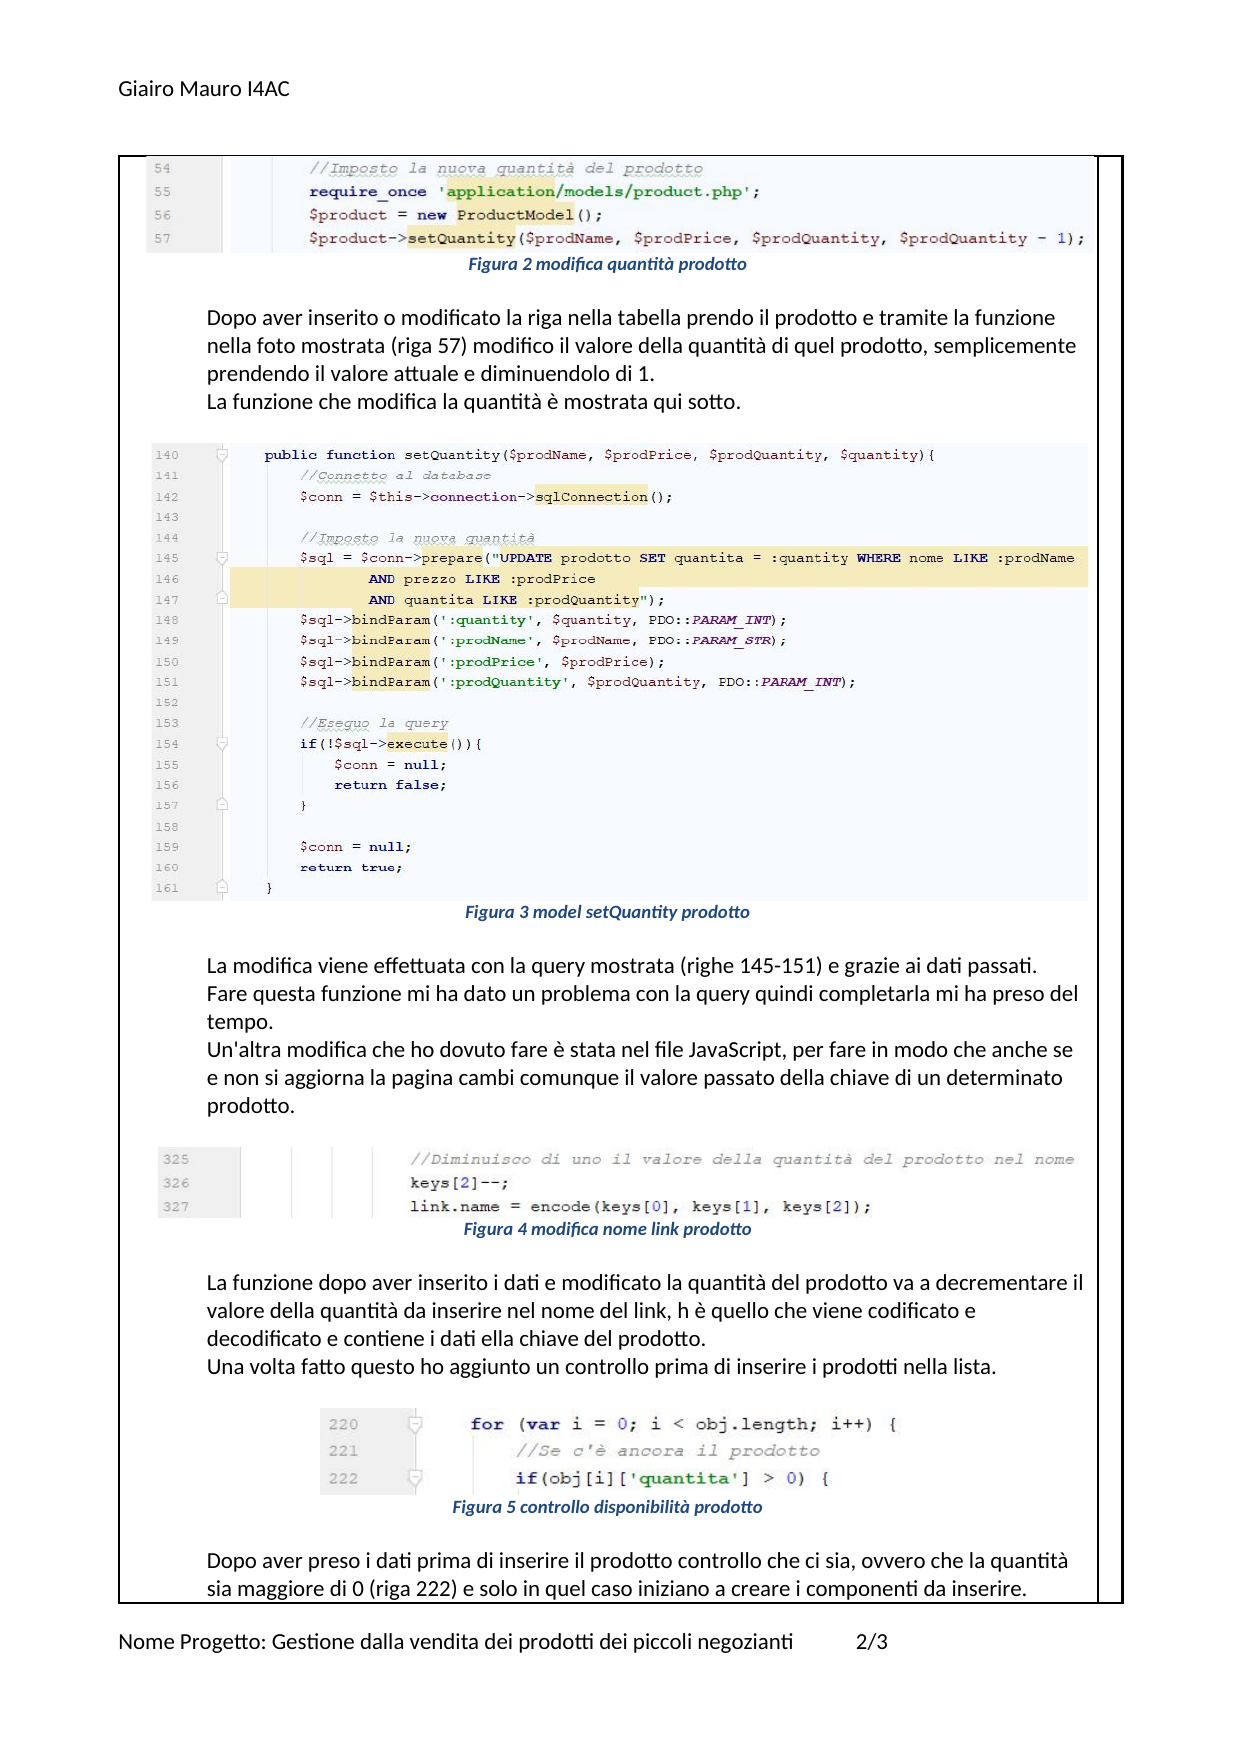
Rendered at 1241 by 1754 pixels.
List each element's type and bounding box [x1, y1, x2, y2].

table_cell [1099, 157, 1121, 1602]
picture [146, 156, 1094, 253]
picture [151, 443, 1089, 901]
table_cell [120, 157, 1097, 1602]
picture [157, 1147, 1083, 1218]
picture [320, 1408, 920, 1495]
